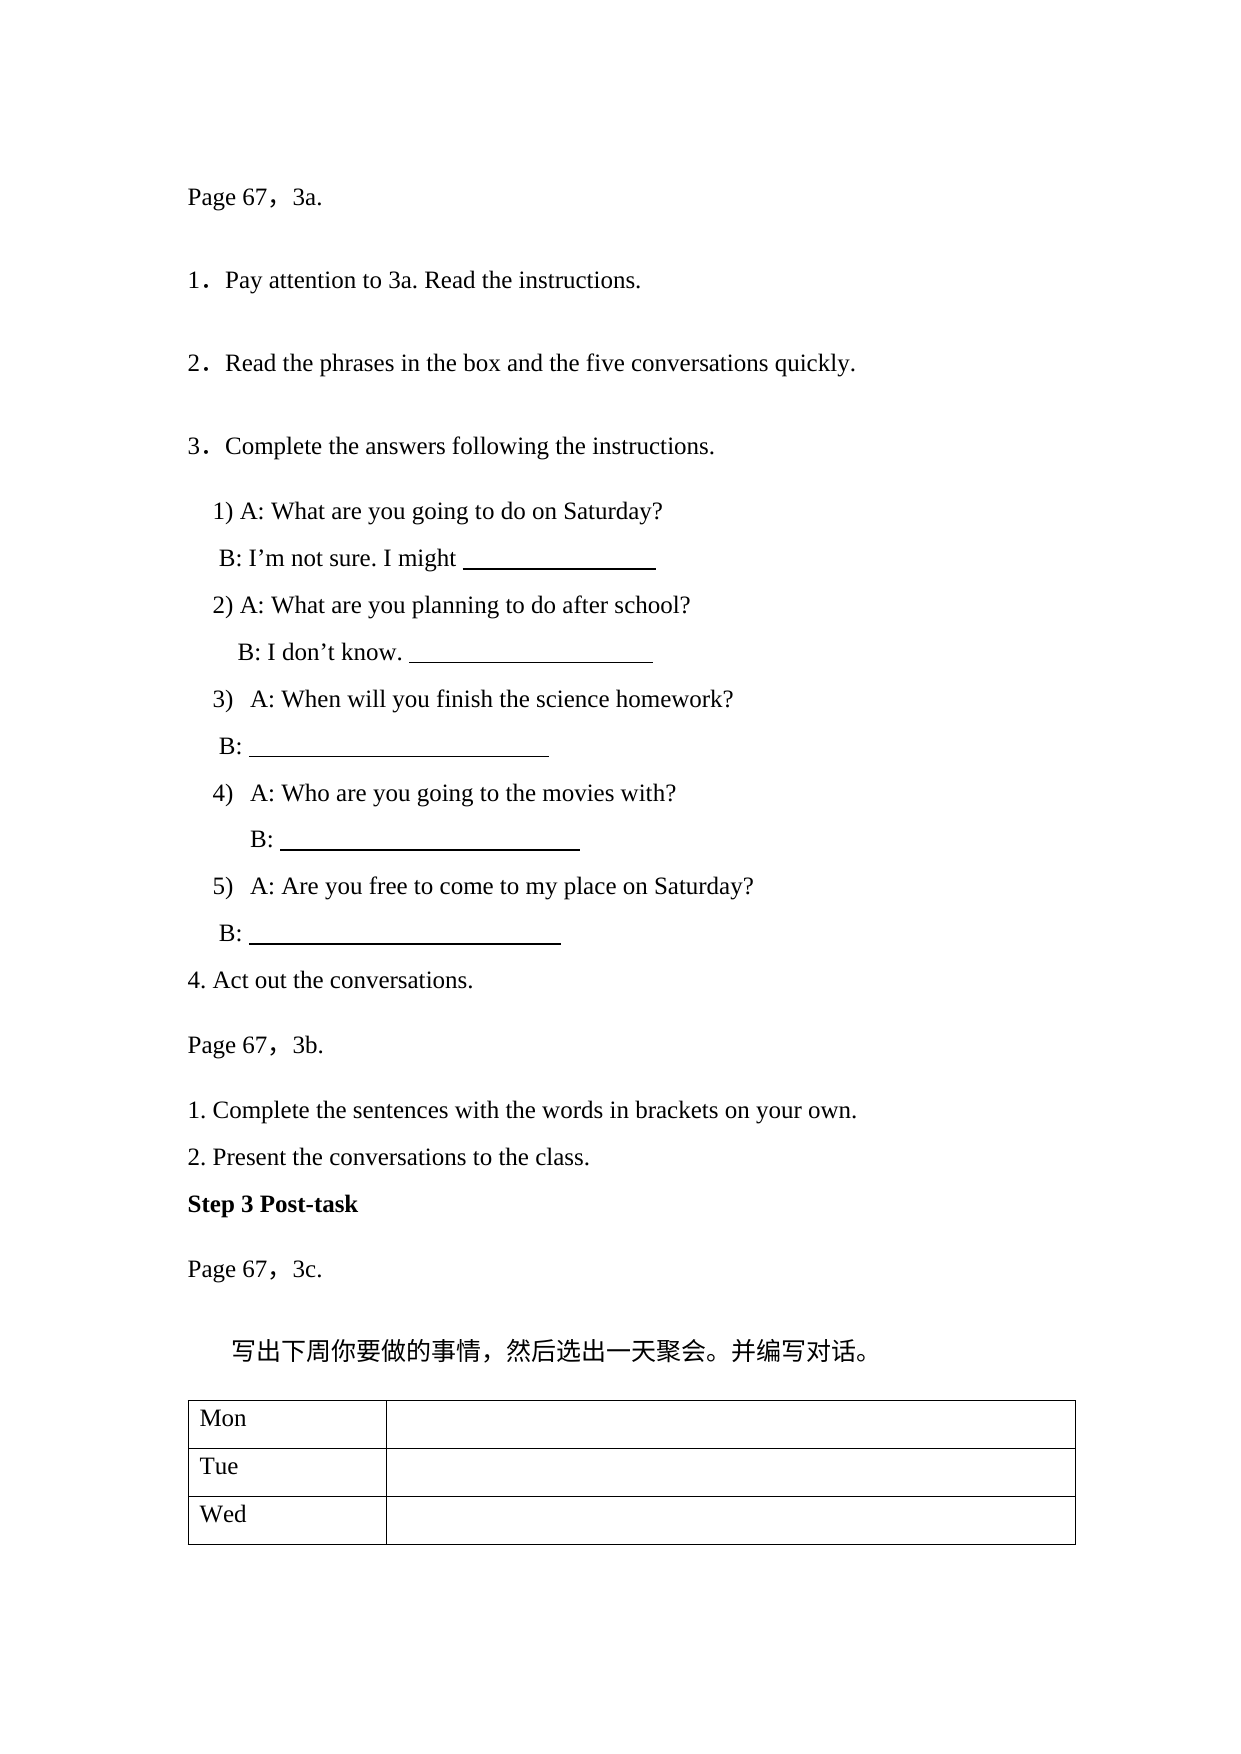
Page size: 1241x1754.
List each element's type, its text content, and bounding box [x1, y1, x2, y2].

text 1. Complete the sentences with the words in brackets on your own. [187, 1093, 1053, 1126]
text B: I don’t know. [187, 635, 1053, 668]
text B: [187, 729, 1053, 761]
text 2. Present the conversations to the class. [187, 1140, 1053, 1173]
text B: [187, 823, 1053, 855]
text Page 67，3b. [187, 1010, 1053, 1075]
list A: Are you free to come to my place on Saturday? [212, 869, 1053, 902]
text 1) A: What are you going to do on Saturday? [187, 494, 1053, 527]
table_cell [387, 1449, 1075, 1496]
text 写出下周你要做的事情，然后选出一天聚会。并编写对话。 [231, 1317, 1053, 1382]
list A: Who are you going to the movies with? [212, 776, 1053, 808]
list A: When will you finish the science homework? [212, 682, 1053, 714]
text Page 67，3c. [187, 1234, 1053, 1299]
table_cell Tue [189, 1449, 386, 1496]
table_header Mon [189, 1401, 386, 1448]
text 3．Complete the answers following the instructions. [187, 411, 1053, 476]
table_cell Wed [189, 1497, 386, 1543]
text B: [187, 916, 1053, 949]
text 1．Pay attention to 3a. Read the instructions. [187, 245, 1053, 310]
table_cell [387, 1497, 1075, 1543]
text Page 67，3a. [187, 162, 1053, 227]
text Step 3 Post-task [187, 1187, 1053, 1219]
text B: I’m not sure. I might [187, 541, 1053, 574]
text 2．Read the phrases in the box and the five conversations quickly. [187, 328, 1053, 393]
text 4. Act out the conversations. [187, 963, 1053, 996]
table_header [387, 1401, 1075, 1448]
text 2) A: What are you planning to do after school? [187, 588, 1053, 621]
